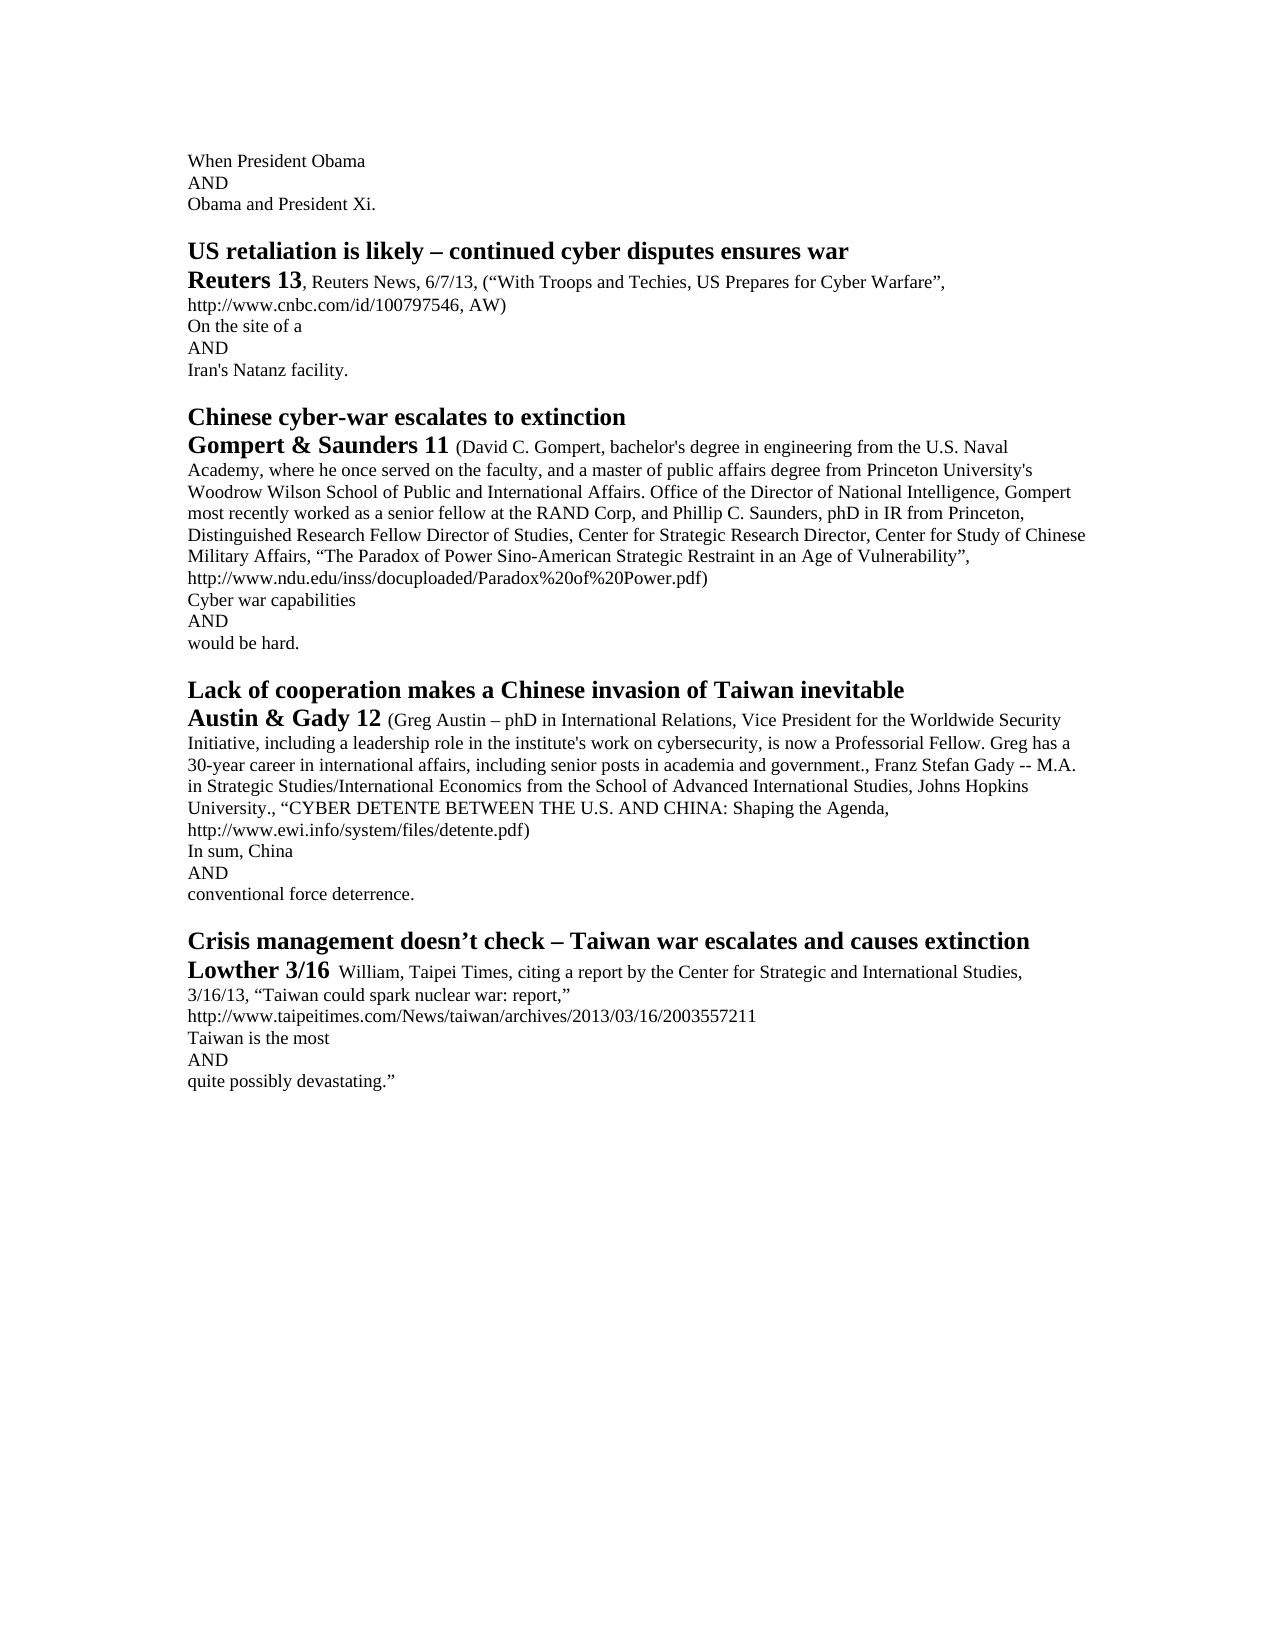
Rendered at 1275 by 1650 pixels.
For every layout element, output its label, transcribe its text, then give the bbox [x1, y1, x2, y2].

text would be hard. [187, 632, 1087, 653]
text AND [187, 337, 1087, 358]
text AND [187, 1048, 1087, 1070]
text Chinese cyber-war escalates to extinction [187, 402, 1087, 430]
text AND [187, 862, 1087, 883]
text Gompert & Saunders 11 (David C. Gompert, bachelor's degree in engineering from the U.S. Naval Academy, where he once served on the faculty, and a master of public affairs degree from Princeton University's Woodrow Wilson School of Public and International Affairs. Office of the Director of National Intelligence, Gompert most recently worked as a senior fellow at the RAND Corp, and Phillip C. Saunders, phD in IR from Princeton, Distinguished Research Fellow Director of Studies, Center for Strategic Research Director, Center for Study of Chinese Military Affairs, “The Paradox of Power Sino-American Strategic Restraint in an Age of Vulnerability”, http://www.ndu.edu/inss/docuploaded/Paradox%20of%20Power.pdf) [187, 430, 1087, 588]
text AND [187, 172, 1087, 193]
text Cyber war capabilities [187, 588, 1087, 610]
text On the site of a [187, 315, 1087, 337]
text When President Obama [187, 150, 1087, 172]
text conventional force deterrence. [187, 883, 1087, 905]
text quite possibly devastating.” [187, 1070, 1087, 1092]
text Lowther 3/16 William, Taipei Times, citing a report by the Center for Strategic and International Studies, 3/16/13, “Taiwan could spark nuclear war: report,” http://www.taipeitimes.com/News/taiwan/archives/2013/03/16/2003557211 [187, 955, 1087, 1027]
text AND [187, 610, 1087, 632]
text In sum, China [187, 840, 1087, 862]
text US retaliation is likely – continued cyber disputes ensures war [187, 236, 1087, 265]
text Iran's Natanz facility. [187, 358, 1087, 380]
text Austin & Gady 12 (Greg Austin – phD in International Relations, Vice President for the Worldwide Security Initiative, including a leadership role in the institute's work on cybersecurity, is now a Professorial Fellow. Greg has a 30-year career in international affairs, including senior posts in academia and government., Franz Stefan Gady -- M.A. in Strategic Studies/International Economics from the School of Advanced International Studies, Johns Hopkins University., “CYBER DETENTE BETWEEN THE U.S. AND CHINA: Shaping the Agenda, http://www.ewi.info/system/files/detente.pdf) [187, 703, 1087, 840]
text Reuters 13, Reuters News, 6/7/13, (“With Troops and Techies, US Prepares for Cyber Warfare”, http://www.cnbc.com/id/100797546, AW) [187, 265, 1087, 315]
text Taiwan is the most [187, 1027, 1087, 1048]
text Crisis management doesn’t check – Taiwan war escalates and causes extinction [187, 926, 1087, 955]
text Lack of cooperation makes a Chinese invasion of Taiwan inevitable [187, 675, 1087, 703]
text Obama and President Xi. [187, 193, 1087, 215]
